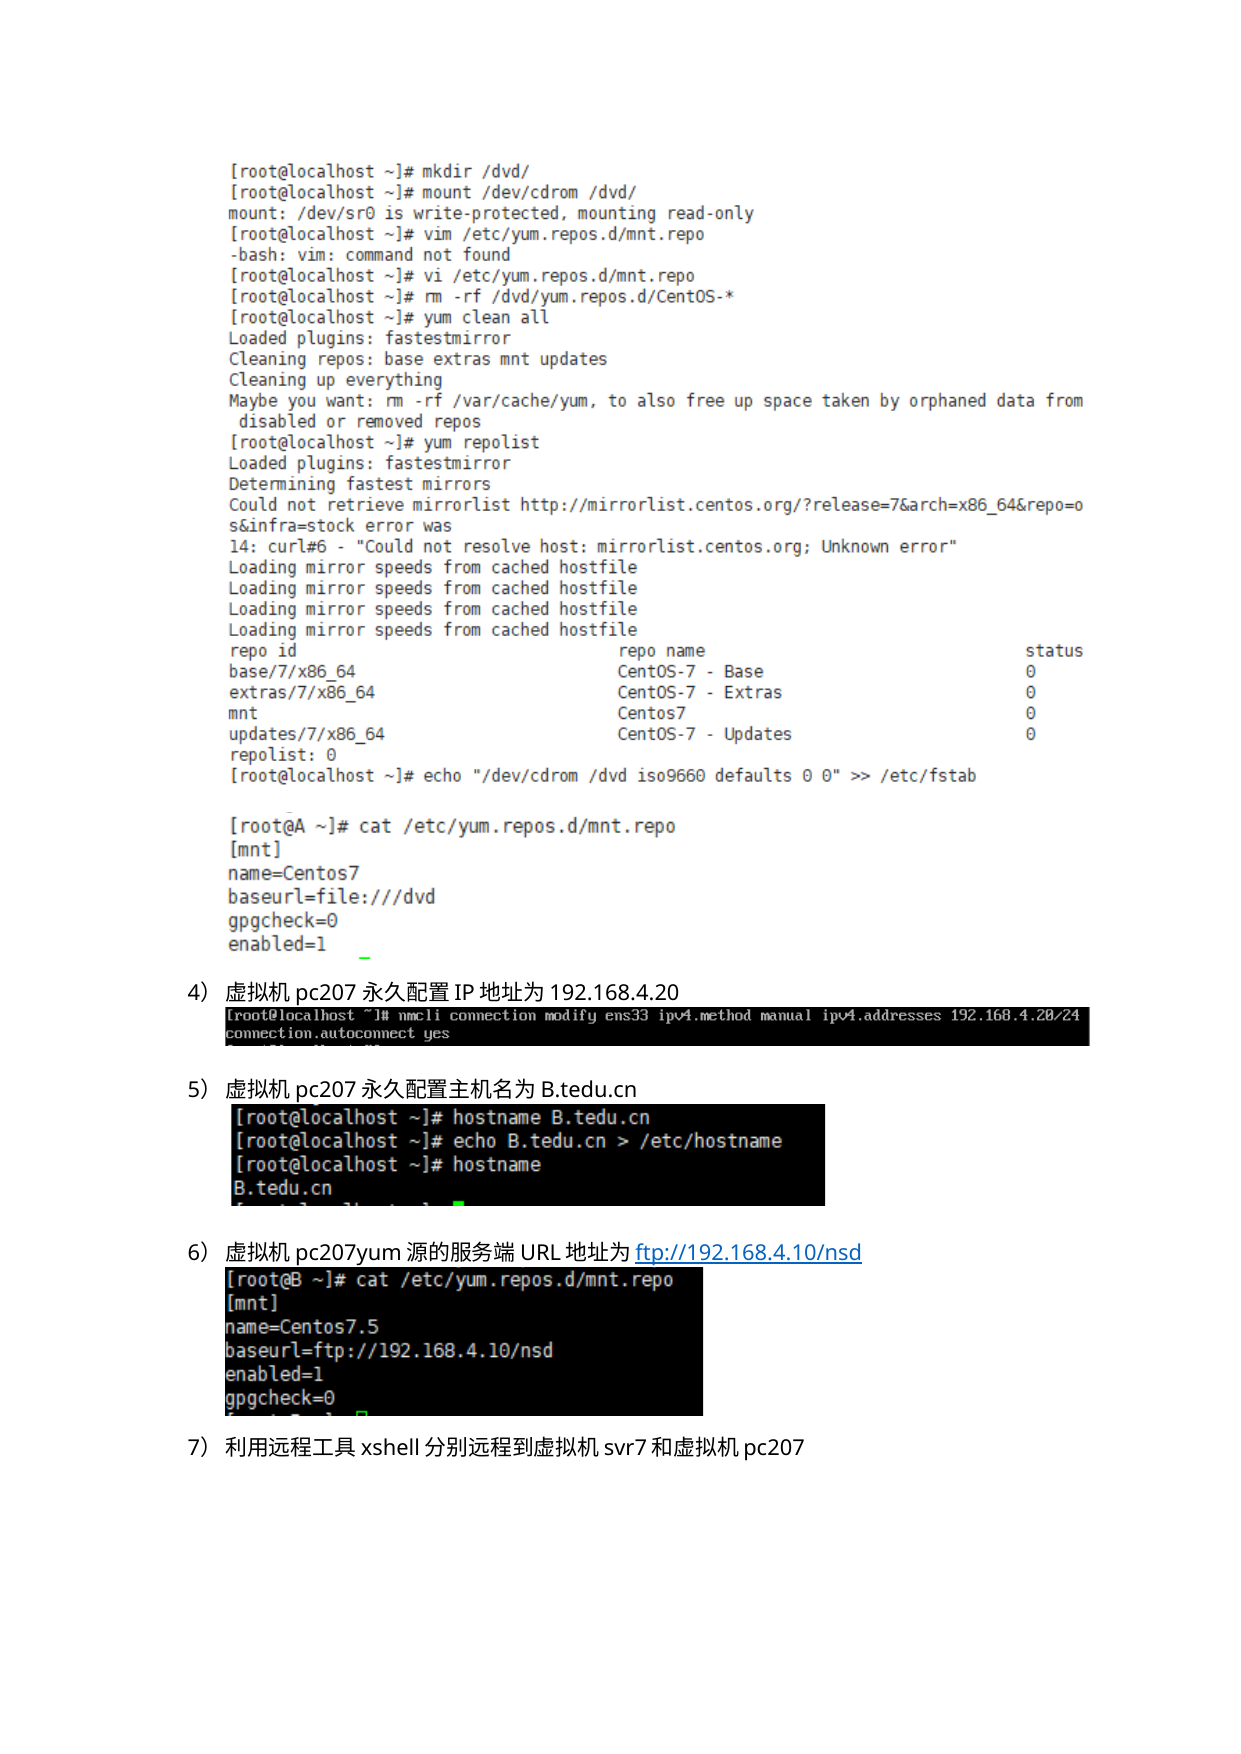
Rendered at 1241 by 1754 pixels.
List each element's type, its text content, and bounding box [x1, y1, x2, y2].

list 利用远程工具xshell分别远程到虚拟机svr7和虚拟机pc207 [187, 1429, 1053, 1462]
picture [231, 1104, 826, 1206]
picture [225, 1007, 1091, 1046]
picture [225, 812, 761, 959]
list 虚拟机pc207yum源的服务端URL地址为ftp://192.168.4.10/nsd [187, 1234, 1053, 1267]
list 虚拟机pc207 永久配置IP地址为192.168.4.20 [187, 974, 1053, 1007]
picture [225, 1267, 704, 1416]
picture [225, 162, 1091, 786]
list 虚拟机pc207永久配置主机名为B.tedu.cn [187, 1072, 1053, 1104]
